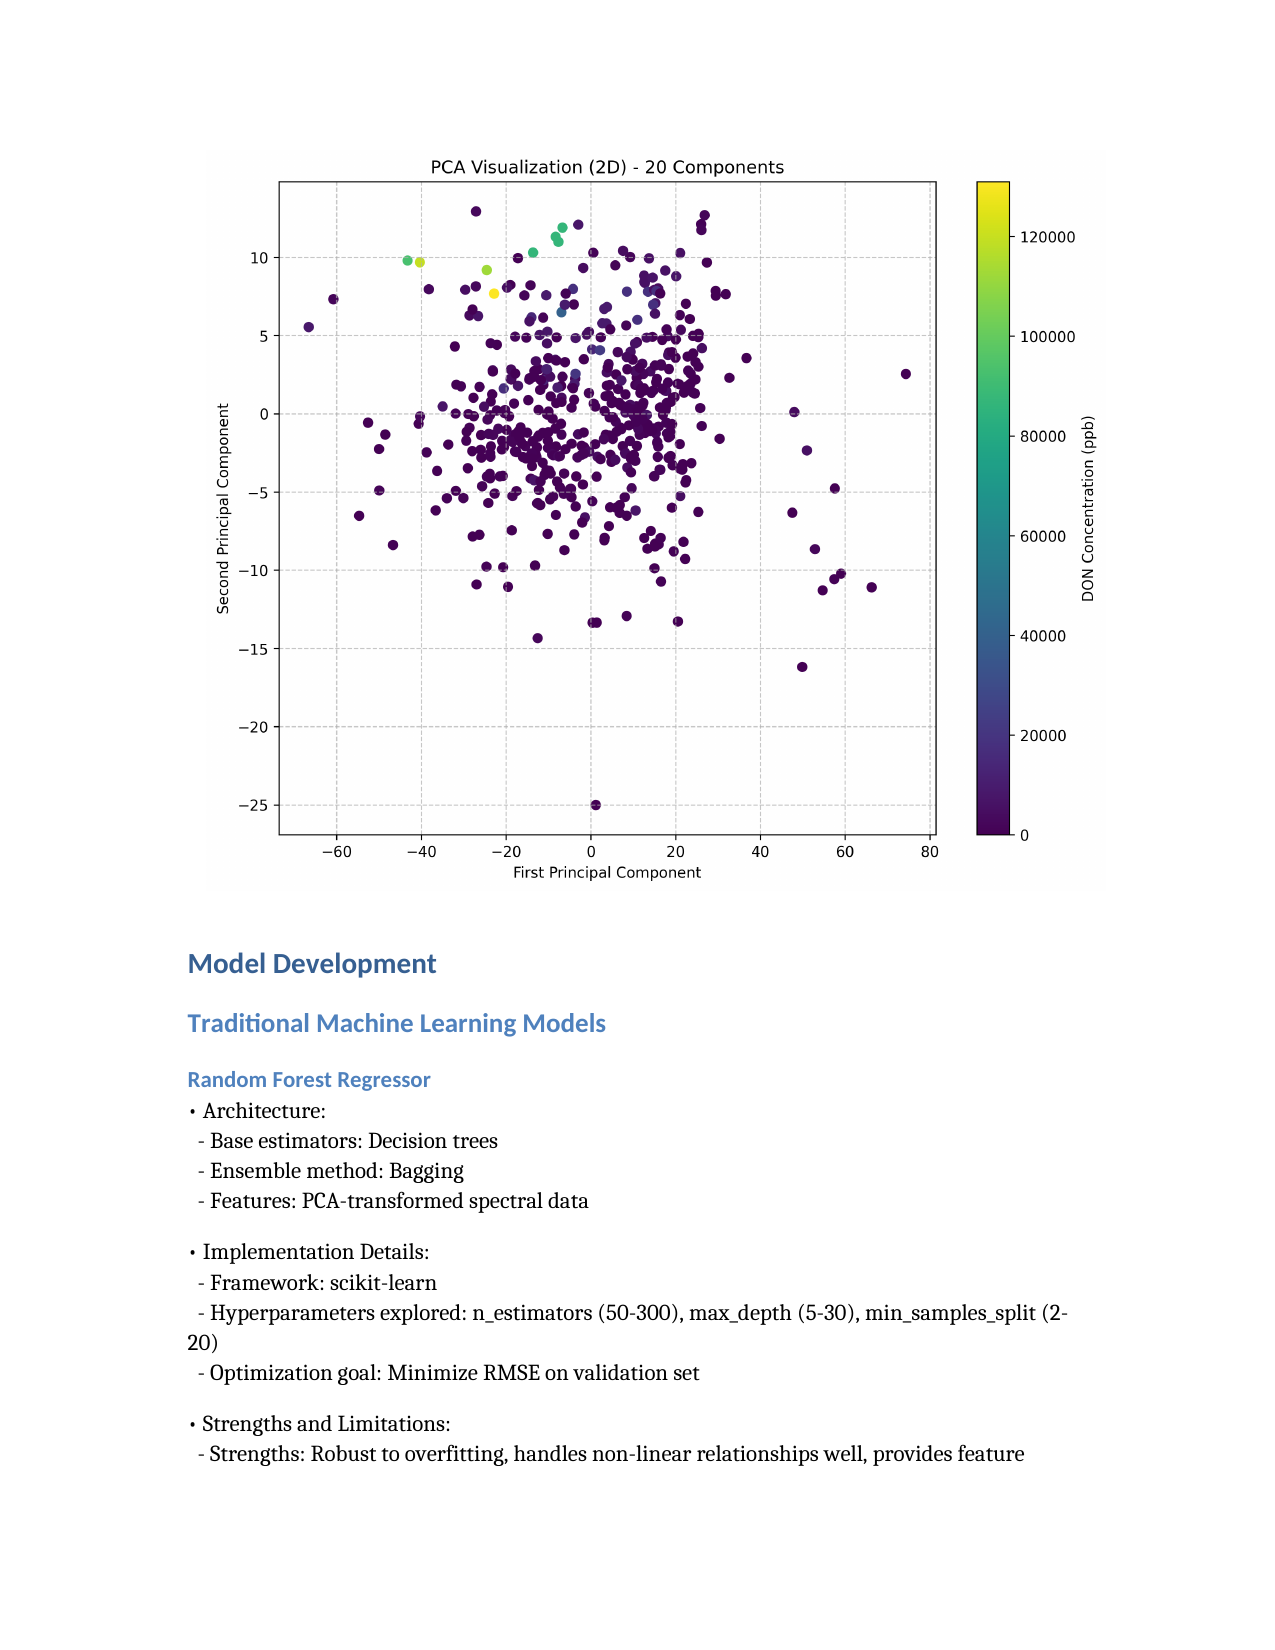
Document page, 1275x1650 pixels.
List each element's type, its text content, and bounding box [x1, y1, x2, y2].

text • Architecture: - Base estimators: Decision trees - Ensemble method: Bagging - Features: PCA-transformed spectral data [187, 1097, 1087, 1214]
picture [206, 150, 1107, 891]
text • Implementation Details: - Framework: scikit-learn - Hyperparameters explored: n_estimators (50-300), max_depth (5-30), min_samples_split (2-20) - Optimization goal: Minimize RMSE on validation set [187, 1239, 1087, 1386]
subtitle Model Development [187, 945, 1087, 980]
subtitle Random Forest Regressor [187, 1065, 1087, 1093]
subtitle Traditional Machine Learning Models [187, 1007, 1087, 1039]
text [187, 1411, 1087, 1468]
